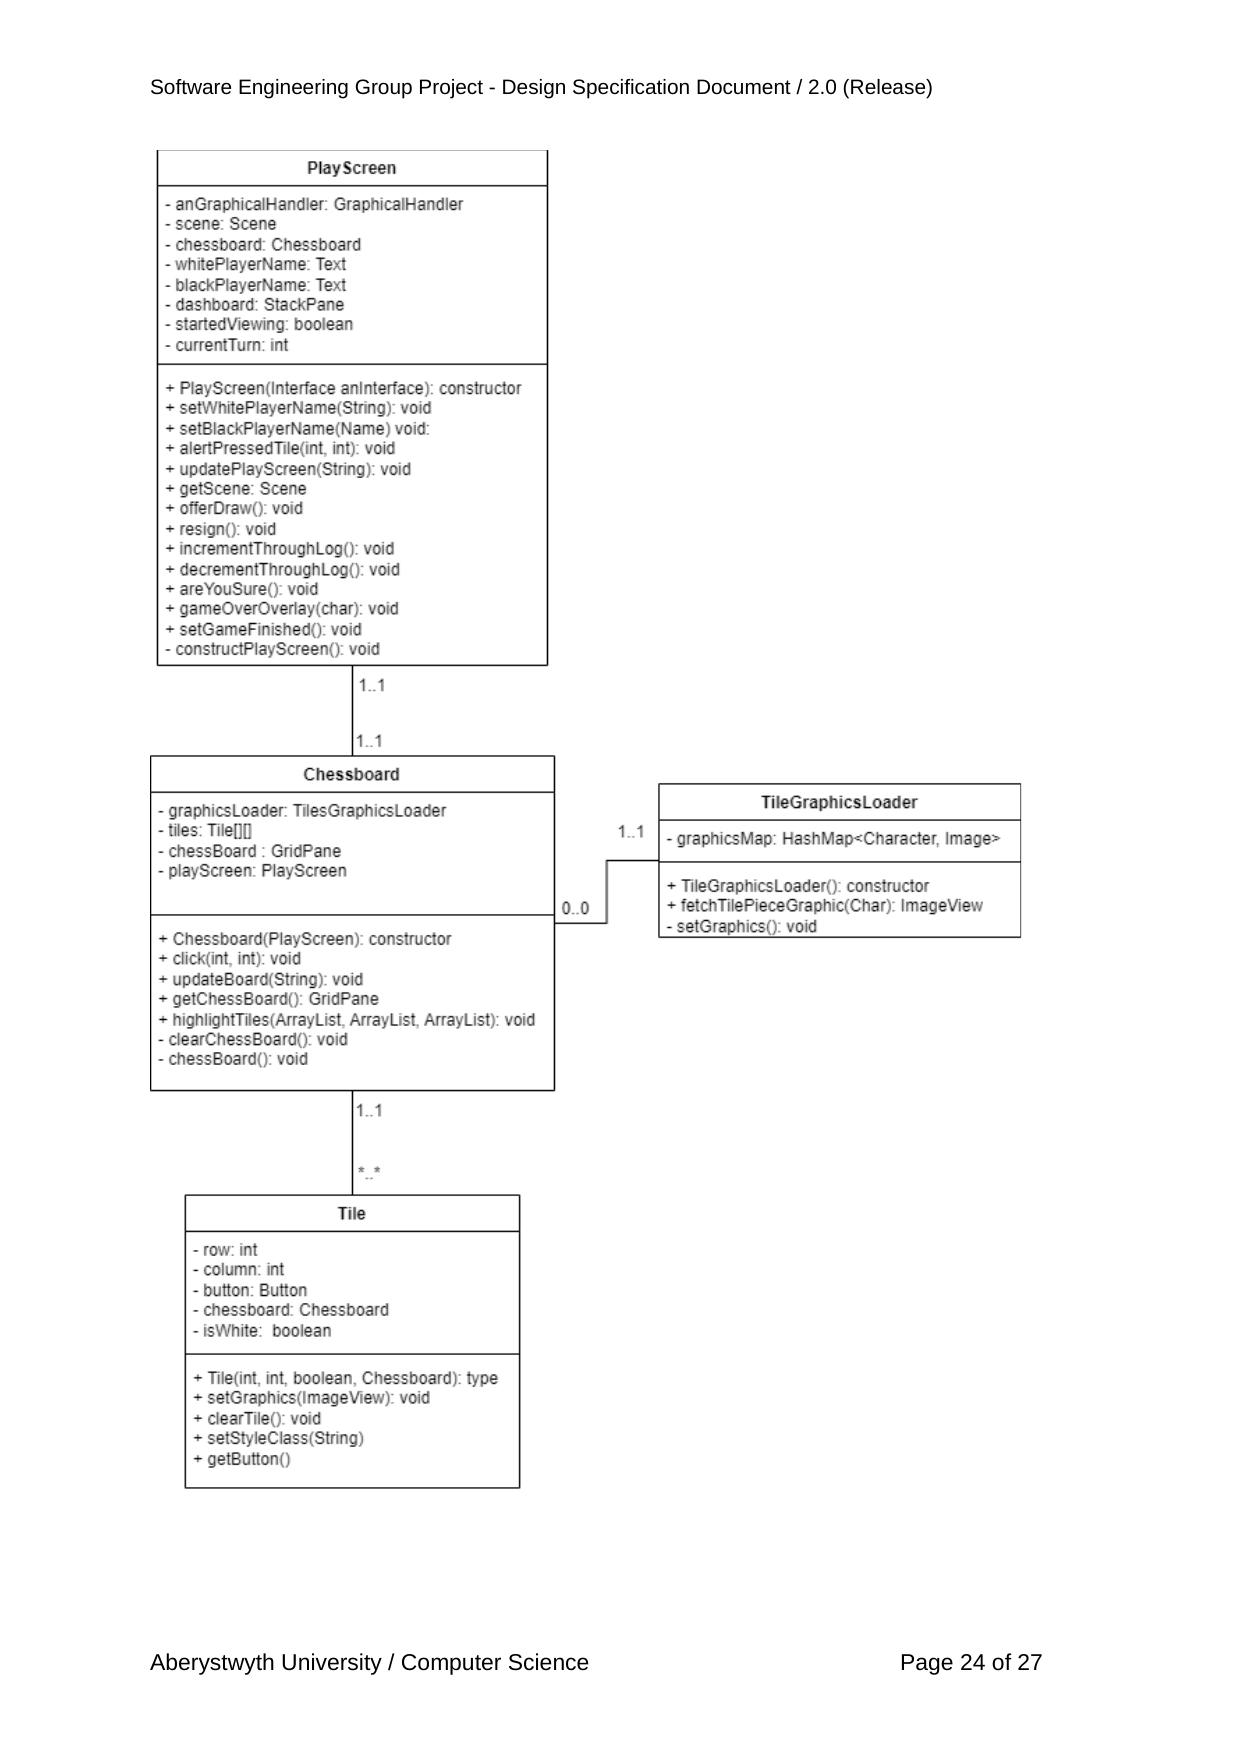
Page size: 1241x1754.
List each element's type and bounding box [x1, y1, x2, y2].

picture [150, 150, 1022, 1493]
